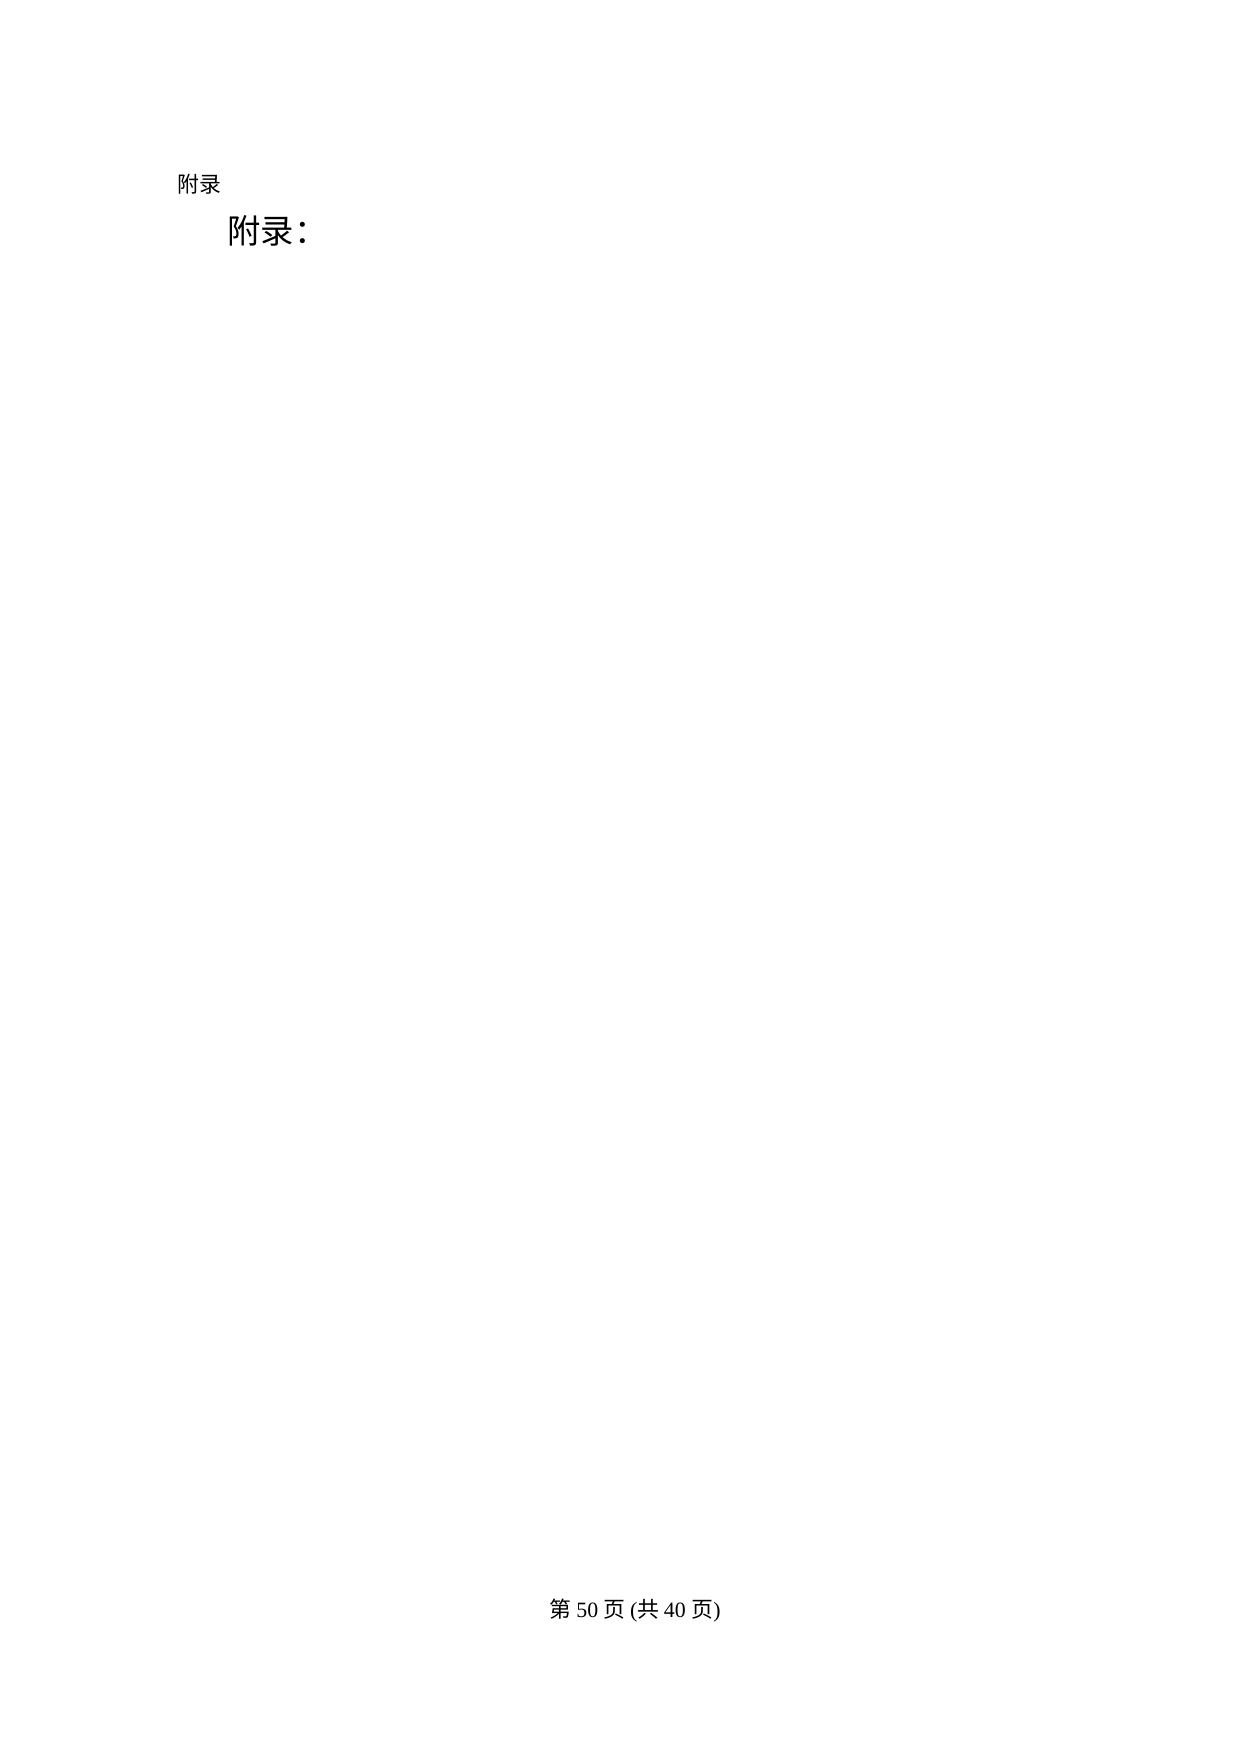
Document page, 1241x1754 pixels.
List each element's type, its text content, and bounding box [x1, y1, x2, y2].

text 附录： [177, 207, 1092, 253]
